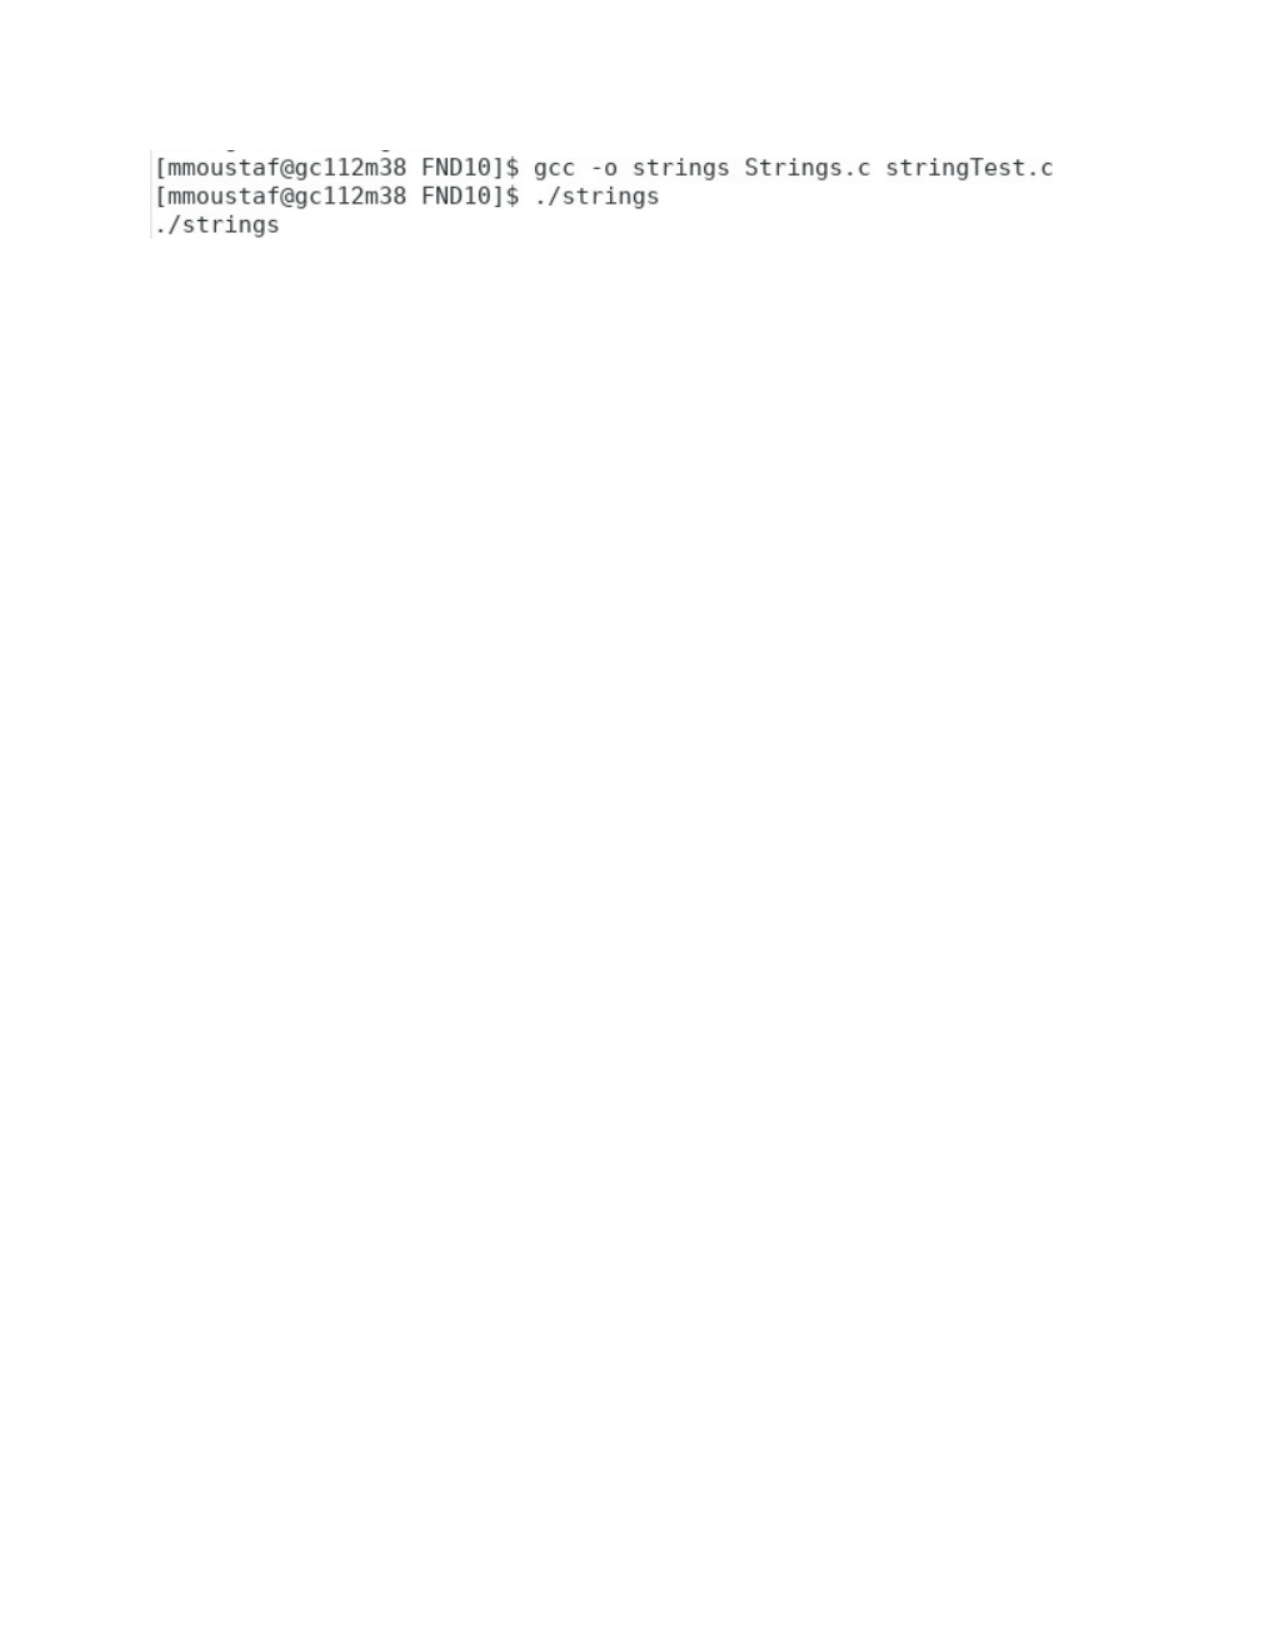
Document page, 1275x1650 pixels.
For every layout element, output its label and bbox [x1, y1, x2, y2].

picture [150, 150, 1063, 239]
